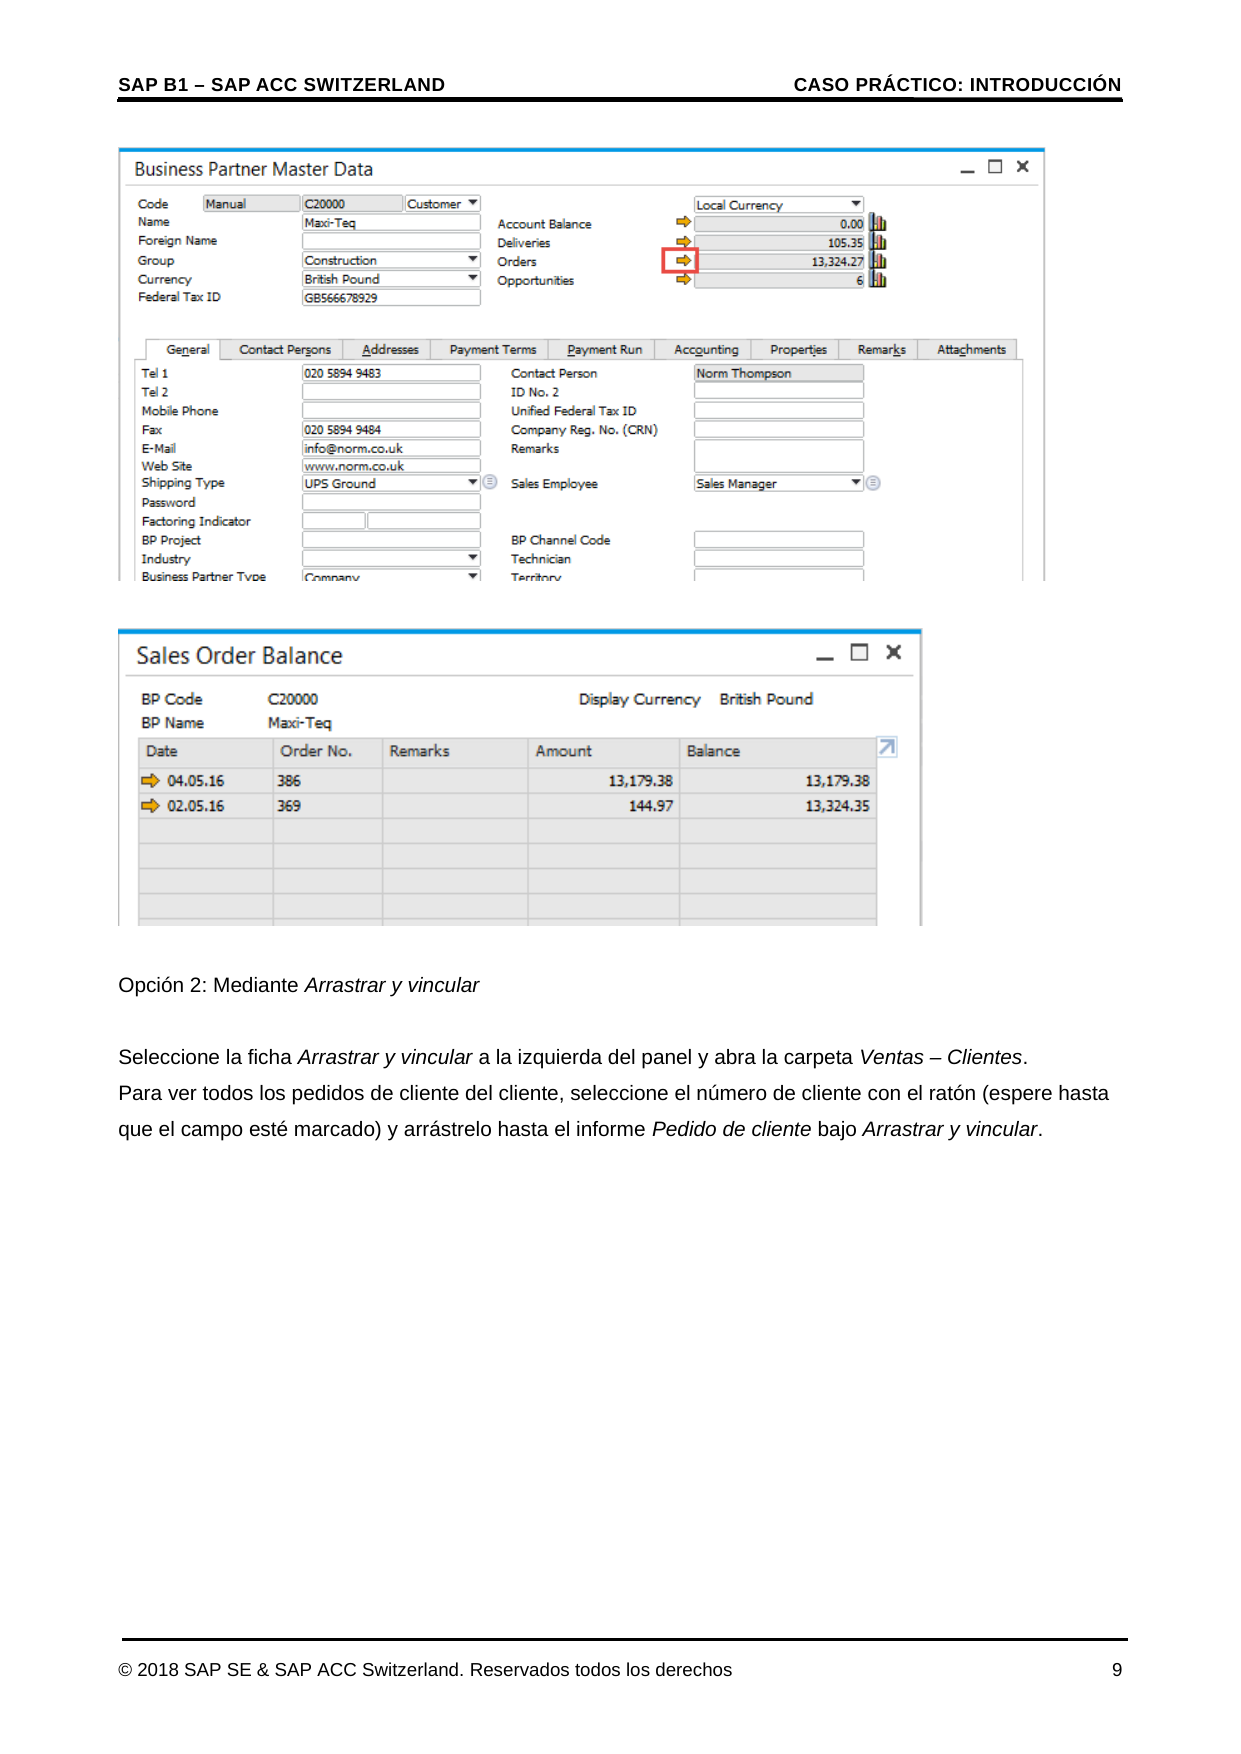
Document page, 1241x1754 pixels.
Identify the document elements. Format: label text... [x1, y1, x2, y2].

text Seleccione la ficha Arrastrar y vincular a la izquierda del panel y abra la carpeta Ventas – Clientes. Para ver todos los pedidos de cliente del cliente, seleccione el número de cliente con el ratón (espere hasta que el campo esté marcado) y arrástrelo hasta el informe Pedido de cliente bajo Arrastrar y vincular. [118, 1045, 1122, 1141]
text Opción 2: Mediante Arrastrar y vincular [118, 973, 1122, 997]
picture [118, 628, 923, 926]
picture [118, 147, 1046, 581]
